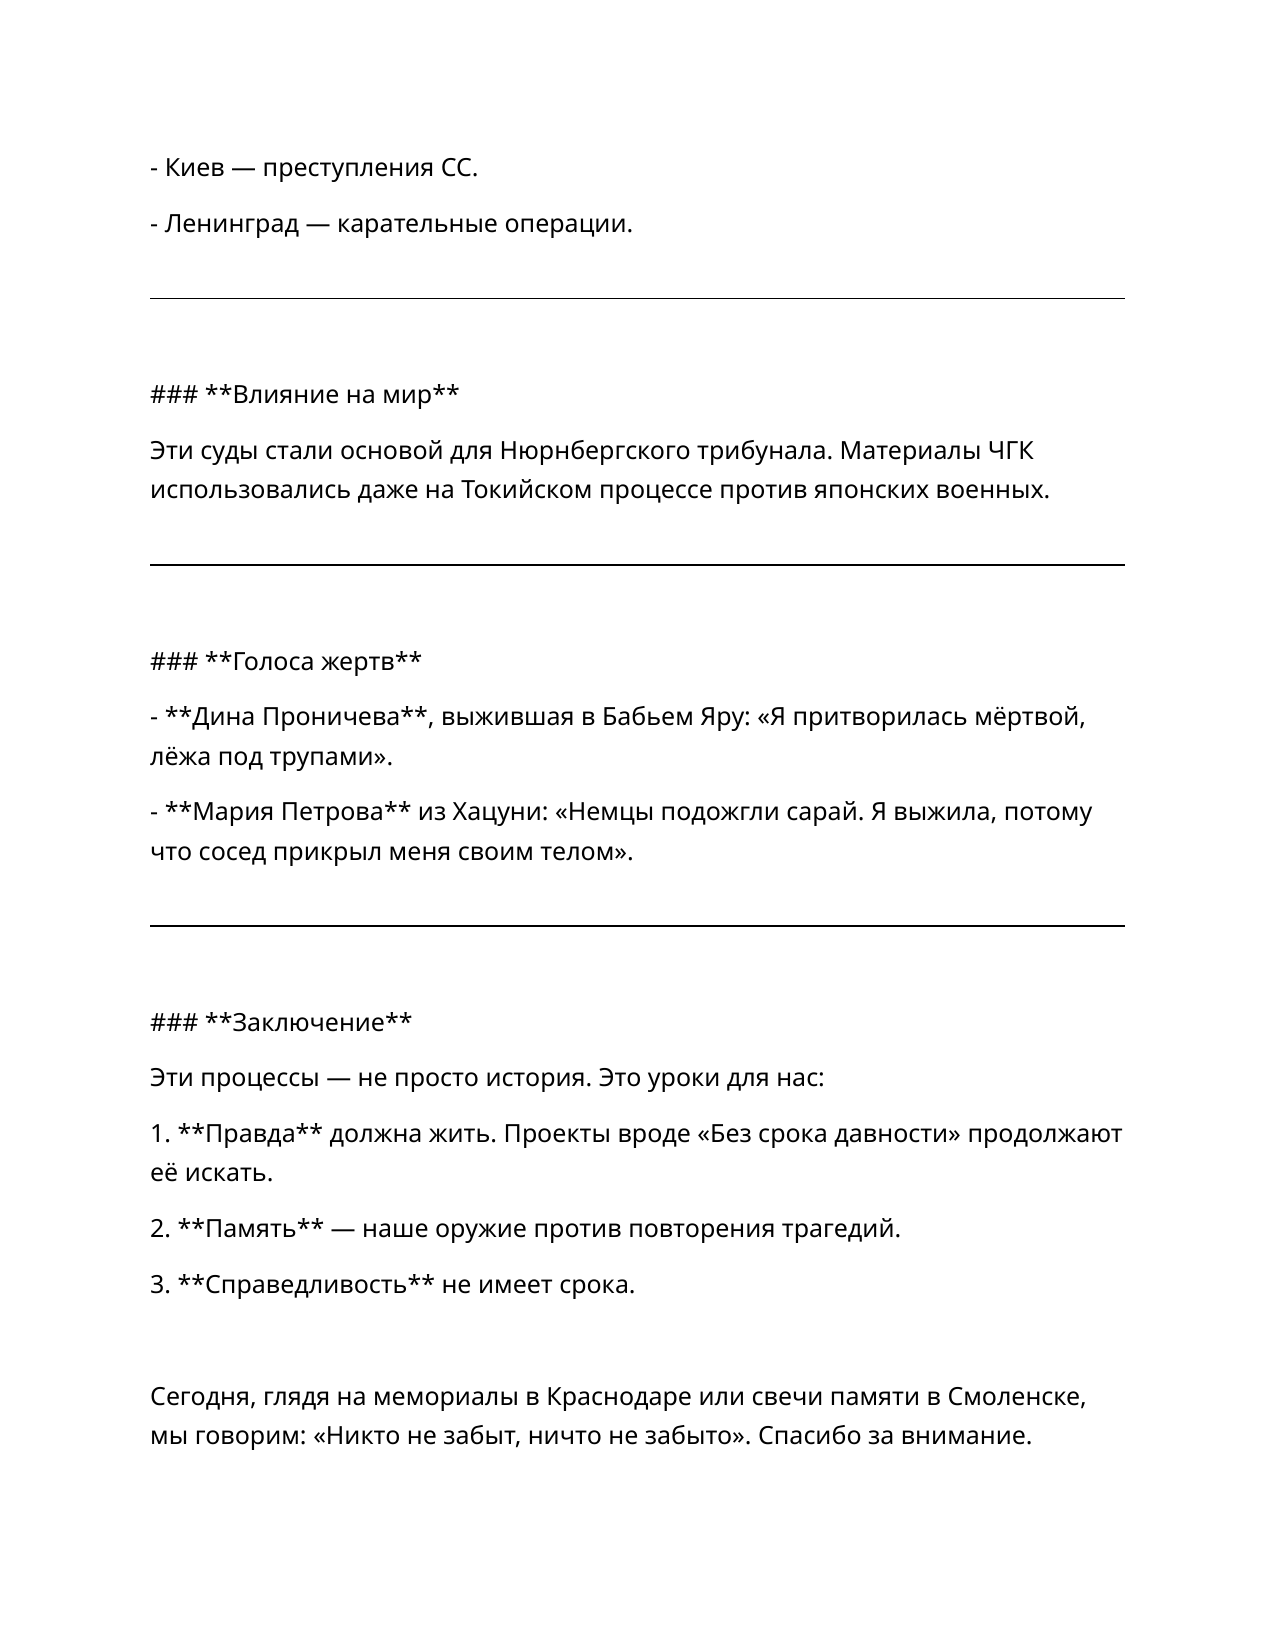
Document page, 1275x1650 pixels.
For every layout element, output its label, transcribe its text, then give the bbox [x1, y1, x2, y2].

text - **Дина Проничева**, выжившая в Бабьем Яру: «Я притворилась мёртвой, лёжа под трупами». [150, 699, 1125, 772]
text 1. **Правда** должна жить. Проекты вроде «Без срока давности» продолжают её искать. [150, 1116, 1125, 1189]
text ### **Голоса жертв** [150, 643, 1125, 677]
text 3. **Справедливость** не имеет срока. [150, 1267, 1125, 1301]
text - Киев — преступления СС. [150, 150, 1125, 184]
text ### **Заключение** [150, 1004, 1125, 1038]
text ### **Влияние на мир** [150, 377, 1125, 411]
text - **Мария Петрова** из Хацуни: «Немцы подожгли сарай. Я выжила, потому что сосед прикрыл меня своим телом». [150, 794, 1125, 867]
text Эти суды стали основой для Нюрнбергского трибунала. Материалы ЧГК использовались даже на Токийском процессе против японских военных. [150, 433, 1125, 506]
text Сегодня, глядя на мемориалы в Краснодаре или свечи памяти в Смоленске, мы говорим: «Никто не забыт, ничто не забыто». Спасибо за внимание. [150, 1378, 1125, 1452]
text 2. **Память** — наше оружие против повторения трагедий. [150, 1211, 1125, 1245]
text Эти процессы — не просто история. Это уроки для нас: [150, 1060, 1125, 1094]
text - Ленинград — карательные операции. [150, 206, 1125, 240]
